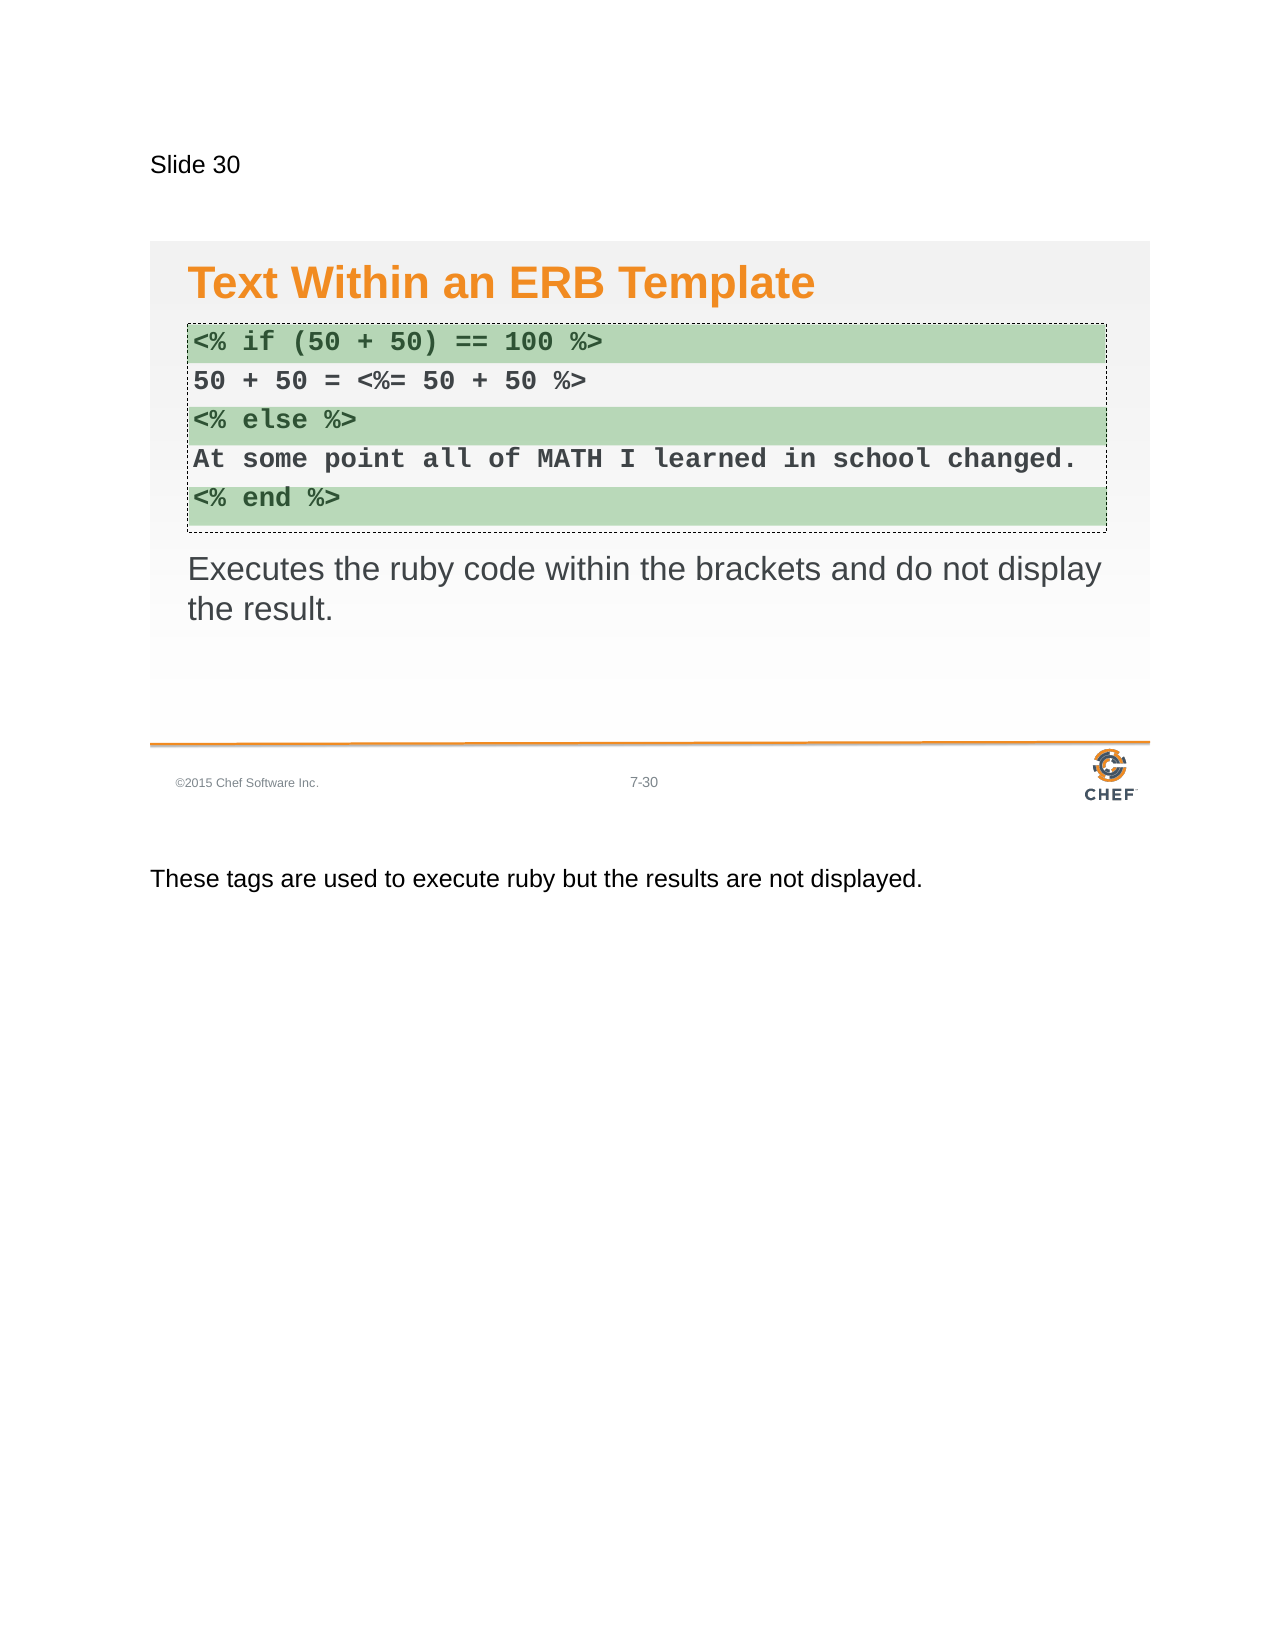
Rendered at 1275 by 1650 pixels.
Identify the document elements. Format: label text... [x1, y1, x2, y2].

text These tags are used to execute ruby but the results are not displayed. [150, 864, 1125, 893]
text Slide 30 [150, 150, 1125, 179]
